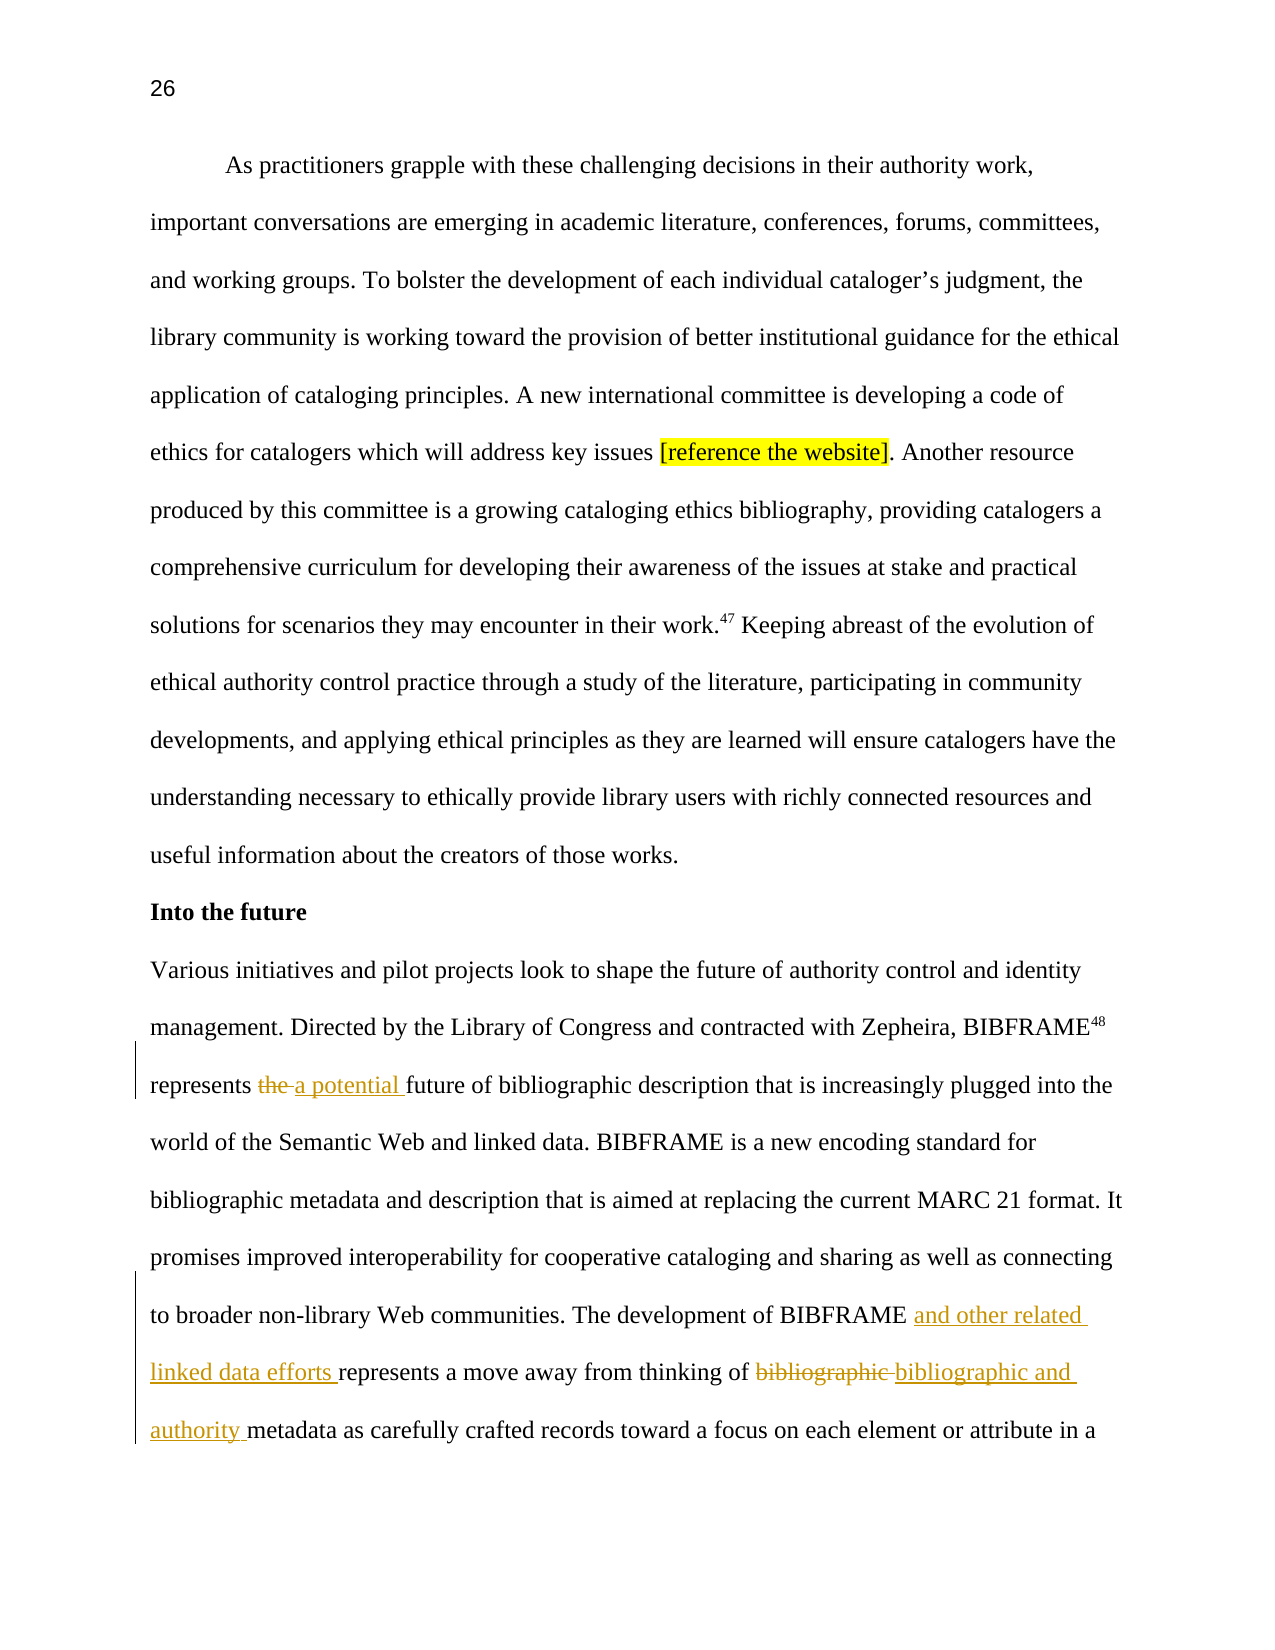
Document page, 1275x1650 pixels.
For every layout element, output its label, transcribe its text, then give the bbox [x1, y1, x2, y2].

text Into the future [150, 897, 1125, 926]
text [150, 955, 1125, 1444]
text As practitioners grapple with these challenging decisions in their authority work, important conversations are emerging in academic literature, conferences, forums, committees, and working groups. To bolster the development of each individual cataloger’s judgment, the library community is working toward the provision of better institutional guidance for the ethical application of cataloging principles. A new international committee is developing a code of ethics for catalogers which will address key issues [reference the website]. Another resource produced by this committee is a growing cataloging ethics bibliography, providing catalogers a comprehensive curriculum for developing their awareness of the issues at stake and practical solutions for scenarios they may encounter in their work. Keeping abreast of the evolution of ethical authority control practice through a study of the literature, participating in community developments, and applying ethical principles as they are learned will ensure catalogers have the understanding necessary to ethically provide library users with richly connected resources and useful information about the creators of those works. [150, 150, 1125, 869]
